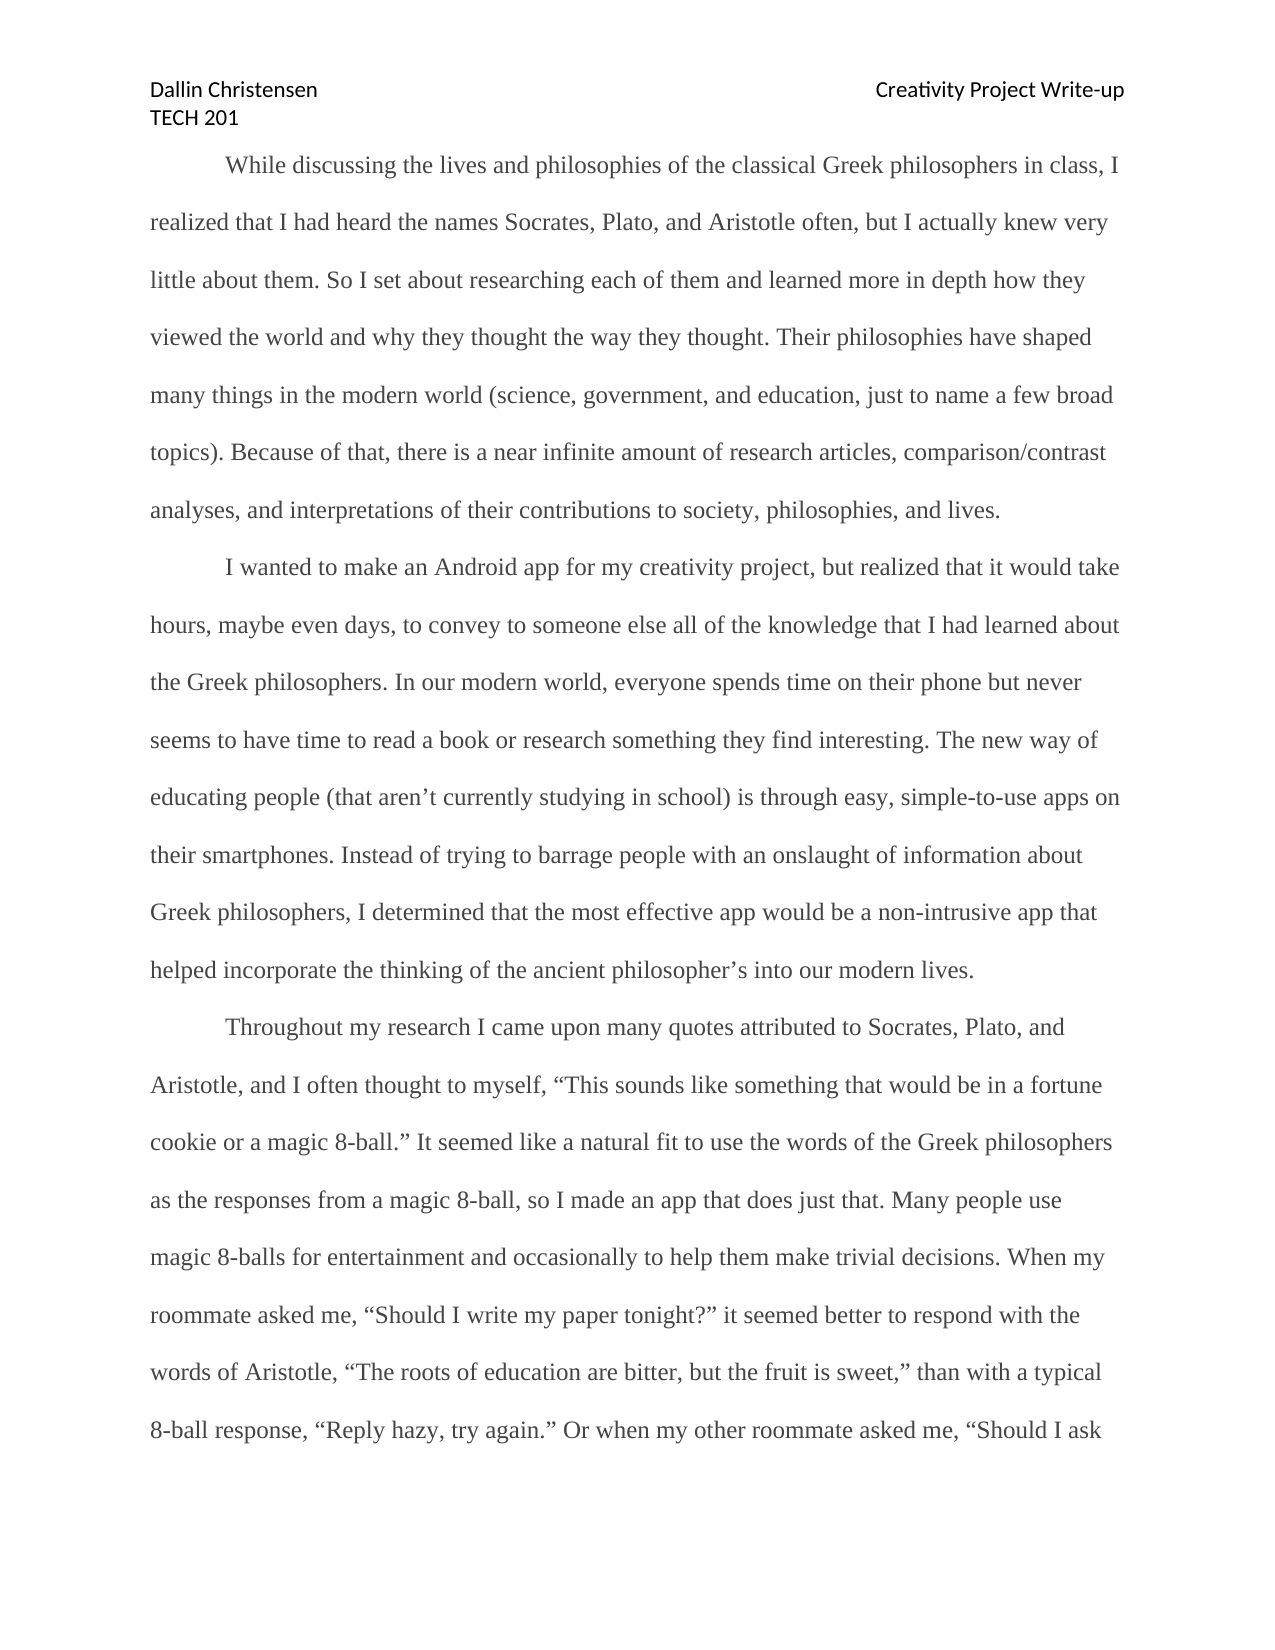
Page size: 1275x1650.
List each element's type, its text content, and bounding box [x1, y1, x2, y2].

text I wanted to make an Android app for my creativity project, but realized that it would take hours, maybe even days, to convey to someone else all of the knowledge that I had learned about the Greek philosophers. In our modern world, everyone spends time on their phone but never seems to have time to read a book or research something they find interesting. The new way of educating people (that aren’t currently studying in school) is through easy, simple-to-use apps on their smartphones. Instead of trying to barrage people with an onslaught of information about Greek philosophers, I determined that the most effective app would be a non-intrusive app that helped incorporate the thinking of the ancient philosopher’s into our modern lives. [150, 552, 1125, 984]
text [150, 1012, 1125, 1444]
text While discussing the lives and philosophies of the classical Greek philosophers in class, I realized that I had heard the names Socrates, Plato, and Aristotle often, but I actually knew very little about them. So I set about researching each of them and learned more in depth how they viewed the world and why they thought the way they thought. Their philosophies have shaped many things in the modern world (science, government, and education, just to name a few broad topics). Because of that, there is a near infinite amount of research articles, comparison/contrast analyses, and interpretations of their contributions to society, philosophies, and lives. [150, 150, 1125, 524]
